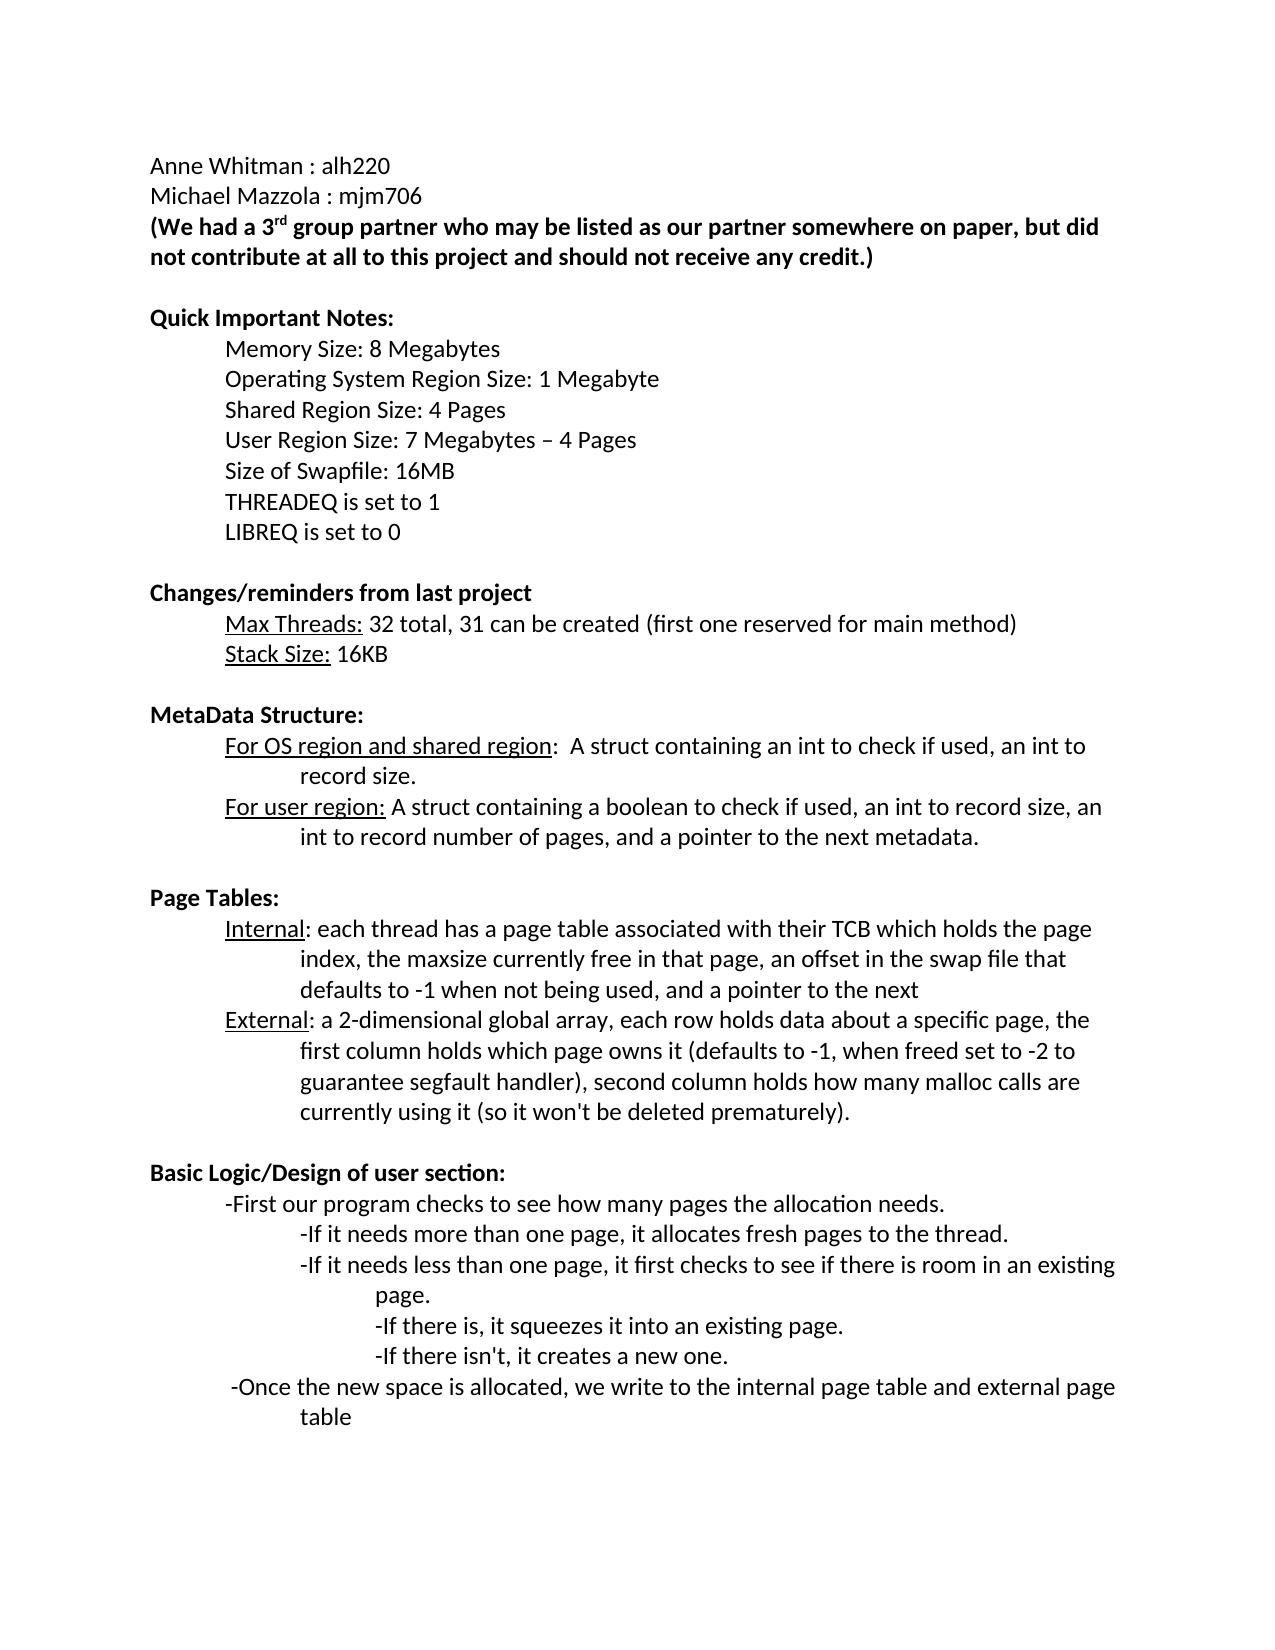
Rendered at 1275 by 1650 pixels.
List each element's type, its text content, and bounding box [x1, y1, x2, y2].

text -If there isn't, it creates a new one. [300, 1340, 1125, 1371]
text -First our program checks to see how many pages the allocation needs. [150, 1188, 1125, 1218]
text For user region: A struct containing a boolean to check if used, an int to record size, an int to record number of pages, and a pointer to the next metadata. [225, 791, 1125, 852]
text Shared Region Size: 4 Pages [150, 394, 1125, 425]
text -Once the new space is allocated, we write to the internal page table and external page table [225, 1371, 1125, 1432]
text For OS region and shared region: A struct containing an int to check if used, an int to record size. [225, 730, 1125, 791]
text -If there is, it squeezes it into an existing page. [300, 1310, 1125, 1340]
text Size of Swapfile: 16MB [150, 455, 1125, 486]
text Quick Important Notes: [150, 303, 1125, 333]
text Operating System Region Size: 1 Megabyte [150, 364, 1125, 394]
text Basic Logic/Design of user section: [150, 1157, 1125, 1188]
text Michael Mazzola : mjm706 [150, 181, 1125, 211]
text User Region Size: 7 Megabytes – 4 Pages [150, 425, 1125, 455]
text Internal: each thread has a page table associated with their TCB which holds the page index, the maxsize currently free in that page, an offset in the swap file that defaults to -1 when not being used, and a pointer to the next [225, 913, 1125, 1004]
text Stack Size: 16KB [150, 638, 1125, 669]
text LIBREQ is set to 0 [150, 516, 1125, 547]
text Memory Size: 8 Megabytes [150, 333, 1125, 364]
text External: a 2-dimensional global array, each row holds data about a specific page, the first column holds which page owns it (defaults to -1, when freed set to -2 to guarantee segfault handler), second column holds how many malloc calls are currently using it (so it won't be deleted prematurely). [225, 1004, 1125, 1127]
text -If it needs less than one page, it first checks to see if there is room in an existing page. [300, 1249, 1125, 1310]
text Changes/reminders from last project [150, 577, 1125, 608]
text Max Threads: 32 total, 31 can be created (first one reserved for main method) [150, 608, 1125, 638]
text Page Tables: [150, 882, 1125, 913]
text (We had a 3rd group partner who may be listed as our partner somewhere on paper, but did not contribute at all to this project and should not receive any credit.) [150, 211, 1125, 272]
text -If it needs more than one page, it allocates fresh pages to the thread. [225, 1218, 1125, 1249]
text Anne Whitman : alh220 [150, 150, 1125, 181]
text MetaData Structure: [150, 699, 1125, 730]
text THREADEQ is set to 1 [150, 486, 1125, 516]
